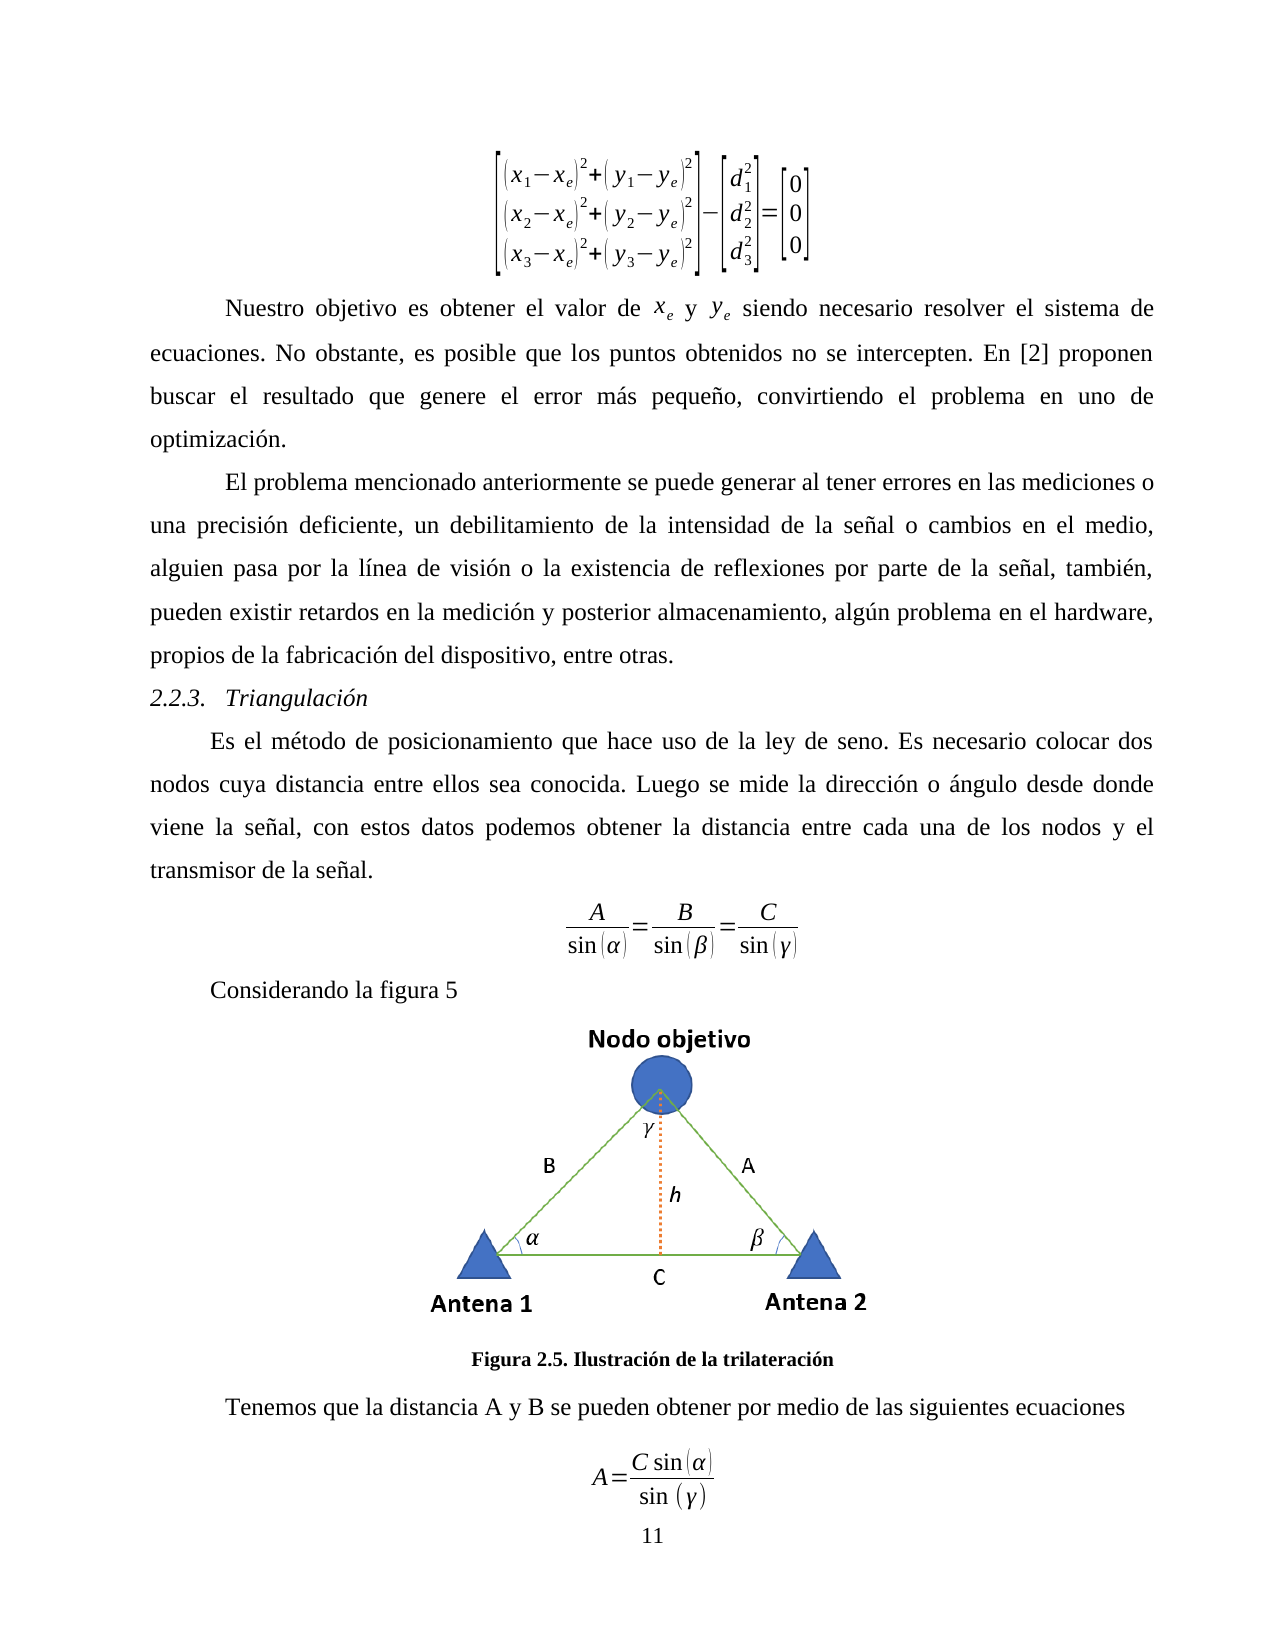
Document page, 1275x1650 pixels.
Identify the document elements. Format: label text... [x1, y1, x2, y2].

text Es el método de posicionamiento que hace uso de la ley de seno. Es necesario colocar dos nodos cuya distancia entre ellos sea conocida. Luego se mide la dirección o ángulo desde donde viene la señal, con estos datos podemos obtener la distancia entre cada una de los nodos y el transmisor de la señal. [150, 726, 1155, 884]
text Triangulación [150, 683, 1155, 712]
text Tenemos que la distancia A y B se pueden obtener por medio de las siguientes ecuaciones [150, 1392, 1155, 1420]
text El problema mencionado anteriormente se puede generar al tener errores en las mediciones o una precisión deficiente, un debilitamiento de la intensidad de la señal o cambios en el medio, alguien pasa por la línea de visión o la existencia de reflexiones por parte de la señal, también, pueden existir retardos en la medición y posterior almacenamiento, algún problema en el hardware, propios de la fabricación del dispositivo, entre otras. [150, 467, 1155, 668]
picture [417, 1017, 888, 1333]
text Nuestro objetivo es obtener el valor de y siendo necesario resolver el sistema de ecuaciones. No obstante, es posible que los puntos obtenidos no se intercepten. En [2] proponen buscar el resultado que genere el error más pequeño, convirtiendo el problema en uno de optimización. [150, 292, 1155, 453]
text Figura 2.5. Ilustración de la trilateración [150, 1347, 1155, 1371]
text Considerando la figura 5 [150, 975, 1155, 1003]
